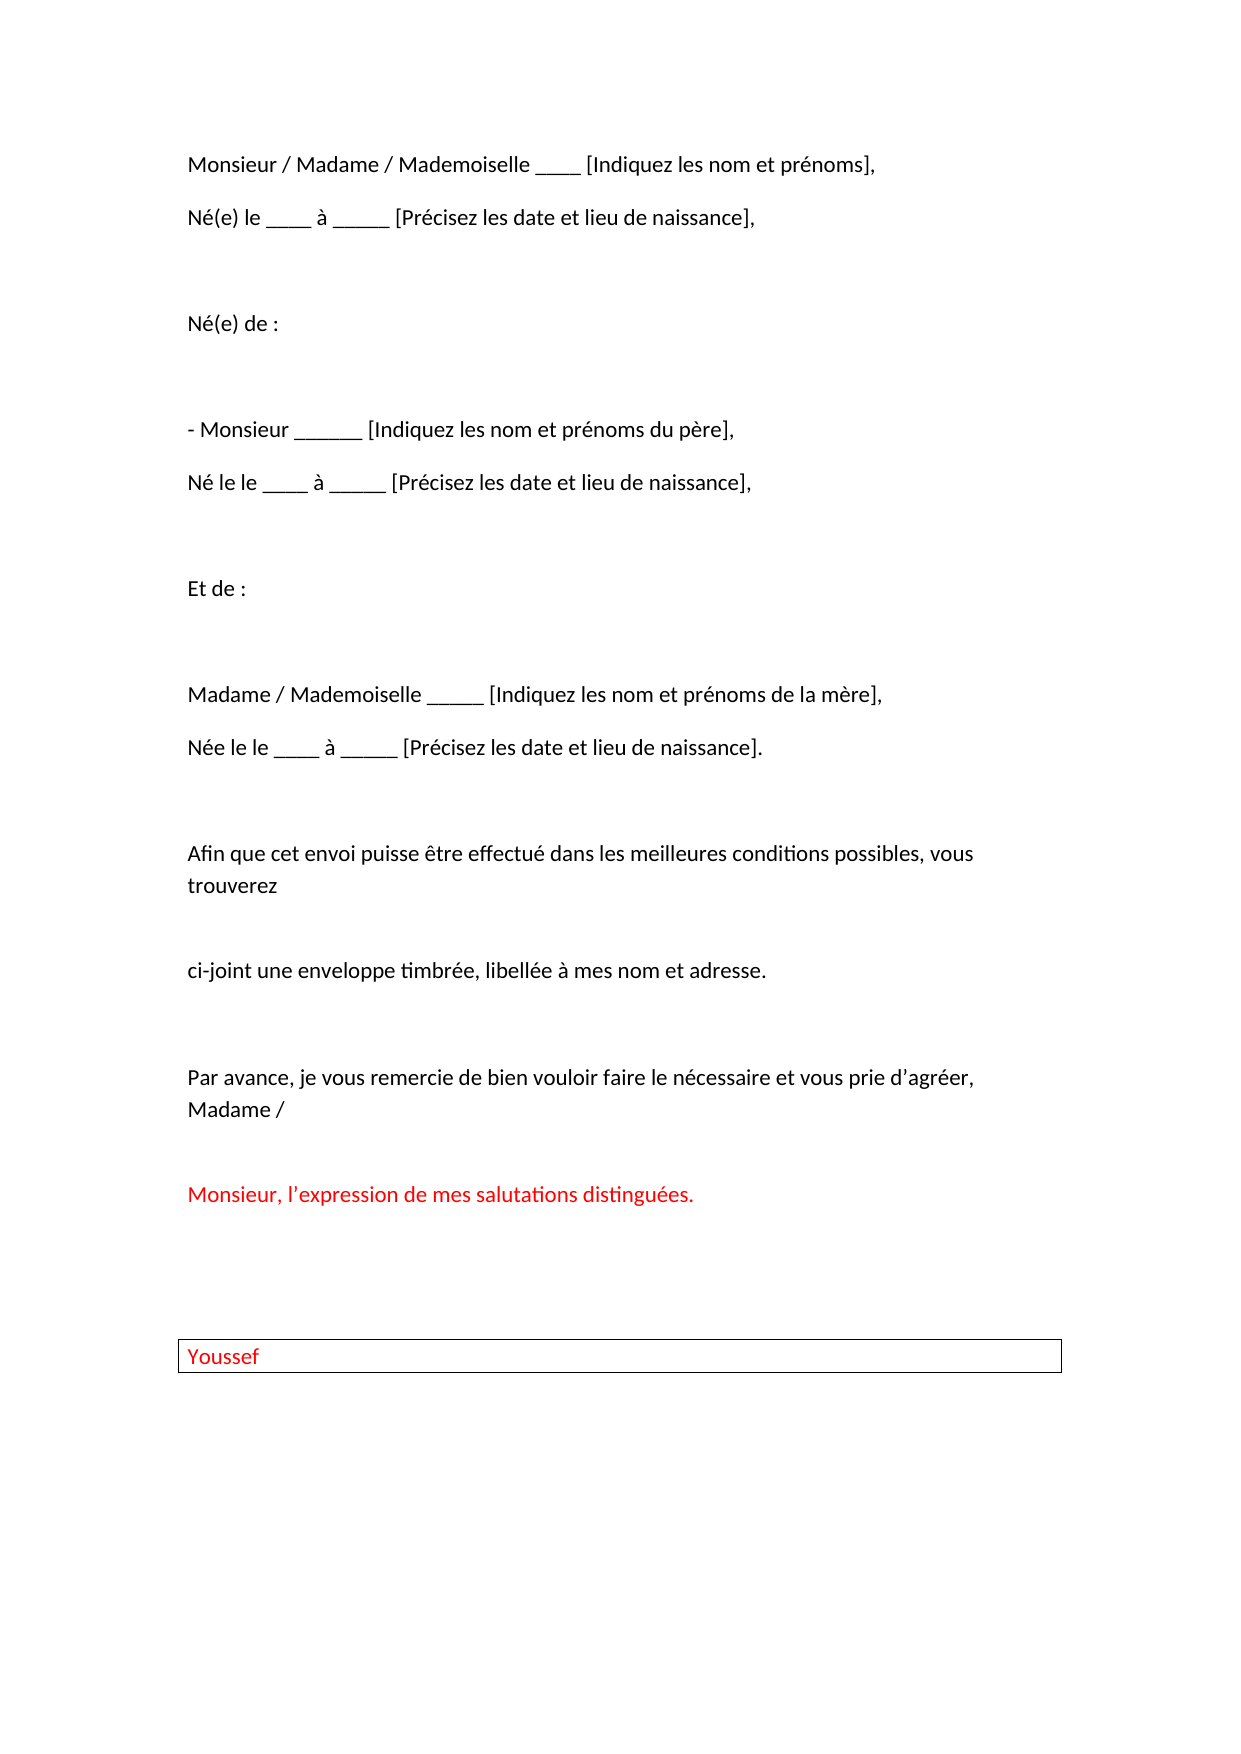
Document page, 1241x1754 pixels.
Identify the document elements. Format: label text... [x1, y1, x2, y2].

text Youssef [179, 1340, 1061, 1372]
text Afin que cet envoi puisse être effectué dans les meilleures conditions possibles, vous trouverez [187, 839, 1053, 932]
text Né le le ____ à _____ [Précisez les date et lieu de naissance], [187, 468, 1053, 496]
text Madame / Mademoiselle _____ [Indiquez les nom et prénoms de la mère], [187, 680, 1053, 708]
text - Monsieur ______ [Indiquez les nom et prénoms du père], [187, 415, 1053, 443]
text Né(e) de : [187, 309, 1053, 337]
text ci-joint une enveloppe timbrée, libellée à mes nom et adresse. [187, 957, 1053, 985]
text Né(e) le ____ à _____ [Précisez les date et lieu de naissance], [187, 203, 1053, 231]
text Monsieur / Madame / Mademoiselle ____ [Indiquez les nom et prénoms], [187, 150, 1053, 178]
text Et de : [187, 574, 1053, 602]
text Monsieur, l’expression de mes salutations distinguées. [187, 1180, 1053, 1208]
text Par avance, je vous remercie de bien vouloir faire le nécessaire et vous prie d’agréer, Madame / [187, 1063, 1053, 1155]
text Née le le ____ à _____ [Précisez les date et lieu de naissance]. [187, 733, 1053, 761]
